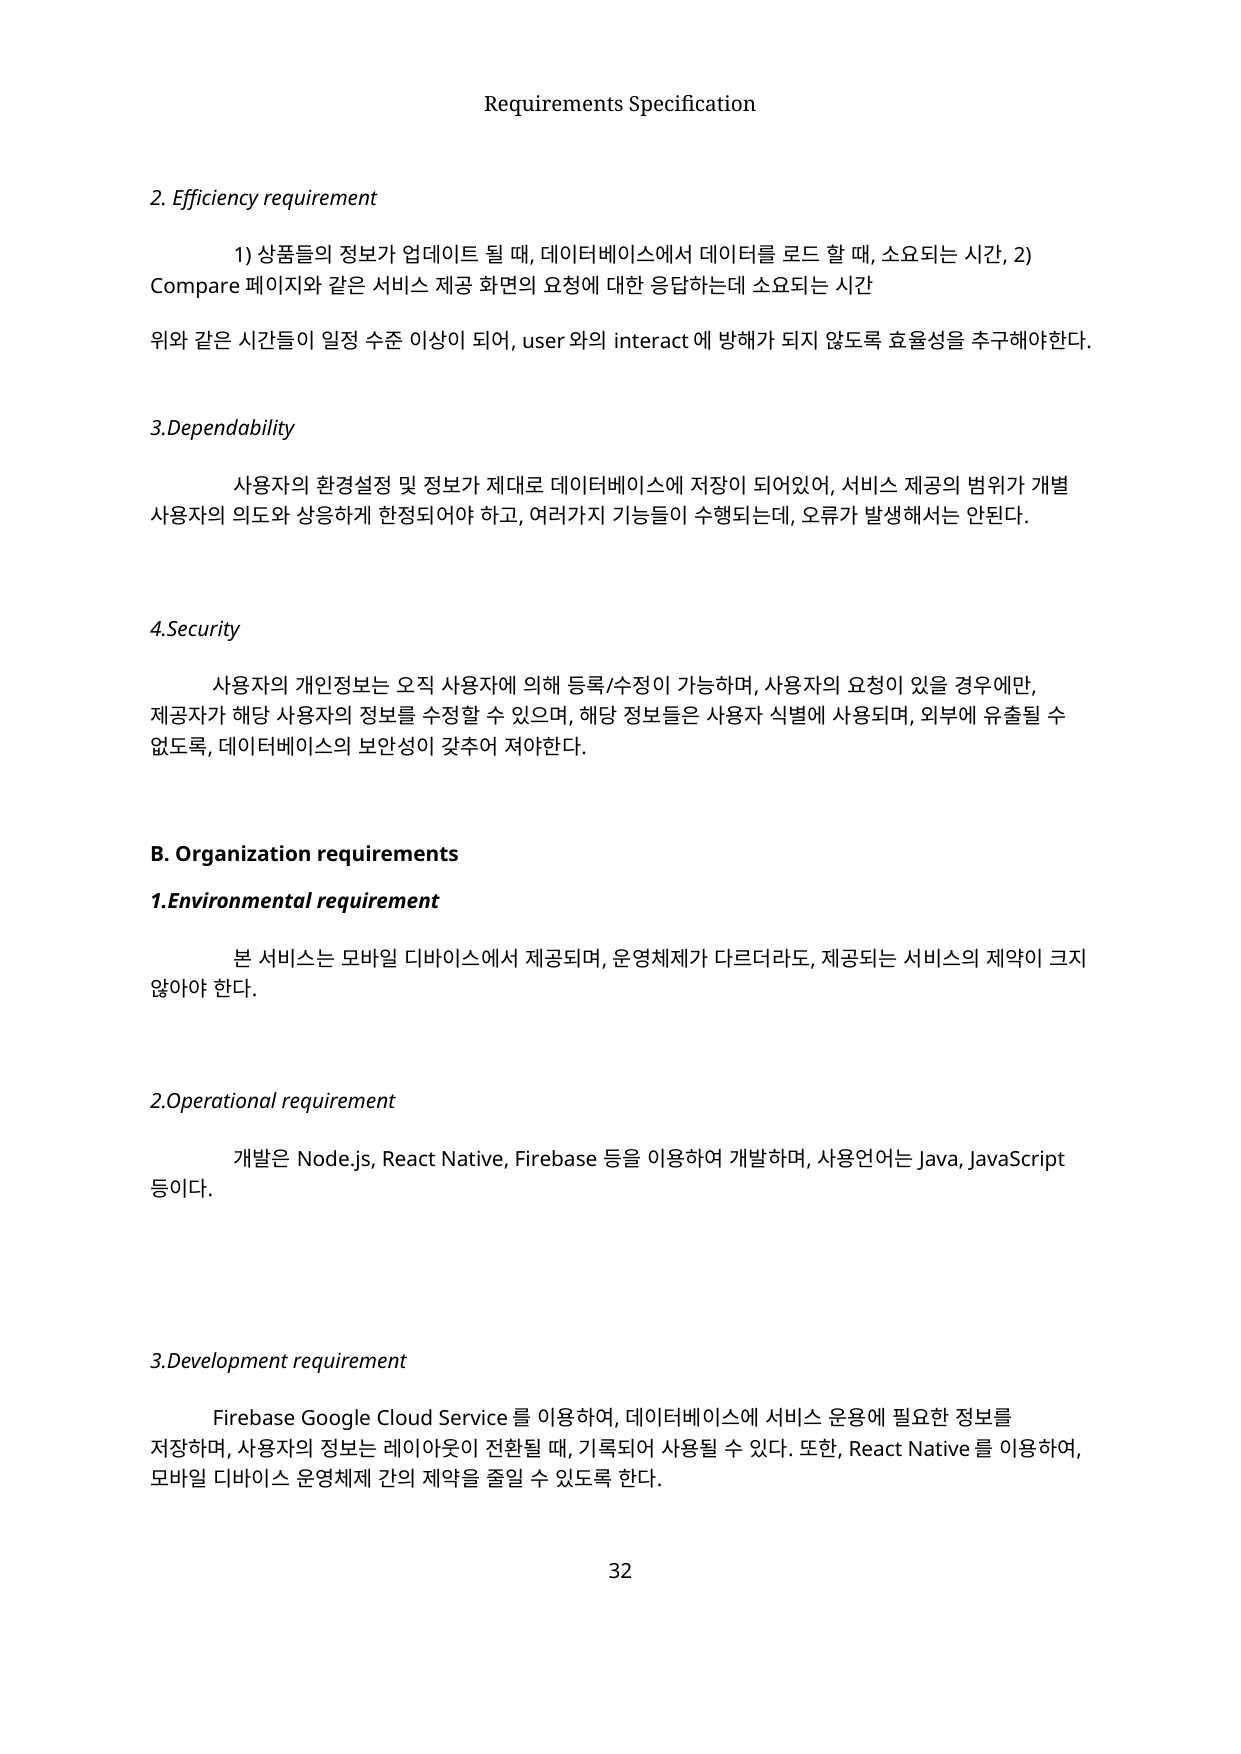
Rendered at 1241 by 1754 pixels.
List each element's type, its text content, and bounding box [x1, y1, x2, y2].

subtitle 3.Development requirement [150, 1346, 1090, 1374]
subtitle 3.Dependability [150, 413, 1090, 442]
text 본 서비스는 모바일 디바이스에서 제공되며, 운영체제가 다르더라도, 제공되는 서비스의 제약이 크지 않아야 한다. [150, 942, 1090, 1002]
text 사용자의 개인정보는 오직 사용자에 의해 등록/수정이 가능하며, 사용자의 요청이 있을 경우에만, 제공자가 해당 사용자의 정보를 수정할 수 있으며, 해당 정보들은 사용자 식별에 사용되며, 외부에 유출될 수 없도록, 데이터베이스의 보안성이 갖추어 져야한다. [150, 669, 1090, 760]
text Firebase Google Cloud Service를 이용하여, 데이터베이스에 서비스 운용에 필요한 정보를 저장하며, 사용자의 정보는 레이아웃이 전환될 때, 기록되어 사용될 수 있다. 또한, React Native를 이용하여, 모바일 디바이스 운영체제 간의 제약을 줄일 수 있도록 한다. [150, 1401, 1090, 1492]
subtitle 2.Operational requirement [150, 1086, 1090, 1115]
text 위와 같은 시간들이 일정 수준 이상이 되어, user와의 interact에 방해가 되지 않도록 효율성을 추구해야한다. [150, 324, 1090, 354]
subtitle 1.Environmental requirement [150, 886, 1090, 914]
text 사용자의 환경설정 및 정보가 제대로 데이터베이스에 저장이 되어있어, 서비스 제공의 범위가 개별 사용자의 의도와 상응하게 한정되어야 하고, 여러가지 기능들이 수행되는데, 오류가 발생해서는 안된다. [150, 469, 1090, 530]
subtitle 2. Efficiency requirement [150, 183, 1090, 211]
subtitle B. Organization requirements [150, 839, 1090, 867]
subtitle 4.Security [150, 614, 1090, 642]
text 개발은 Node.js, React Native, Firebase 등을 이용하여 개발하며, 사용언어는 Java, JavaScript 등이다. [150, 1142, 1090, 1203]
text 1) 상품들의 정보가 업데이트 될 때, 데이터베이스에서 데이터를 로드 할 때, 소요되는 시간, 2) Compare 페이지와 같은 서비스 제공 화면의 요청에 대한 응답하는데 소요되는 시간 [150, 238, 1090, 299]
